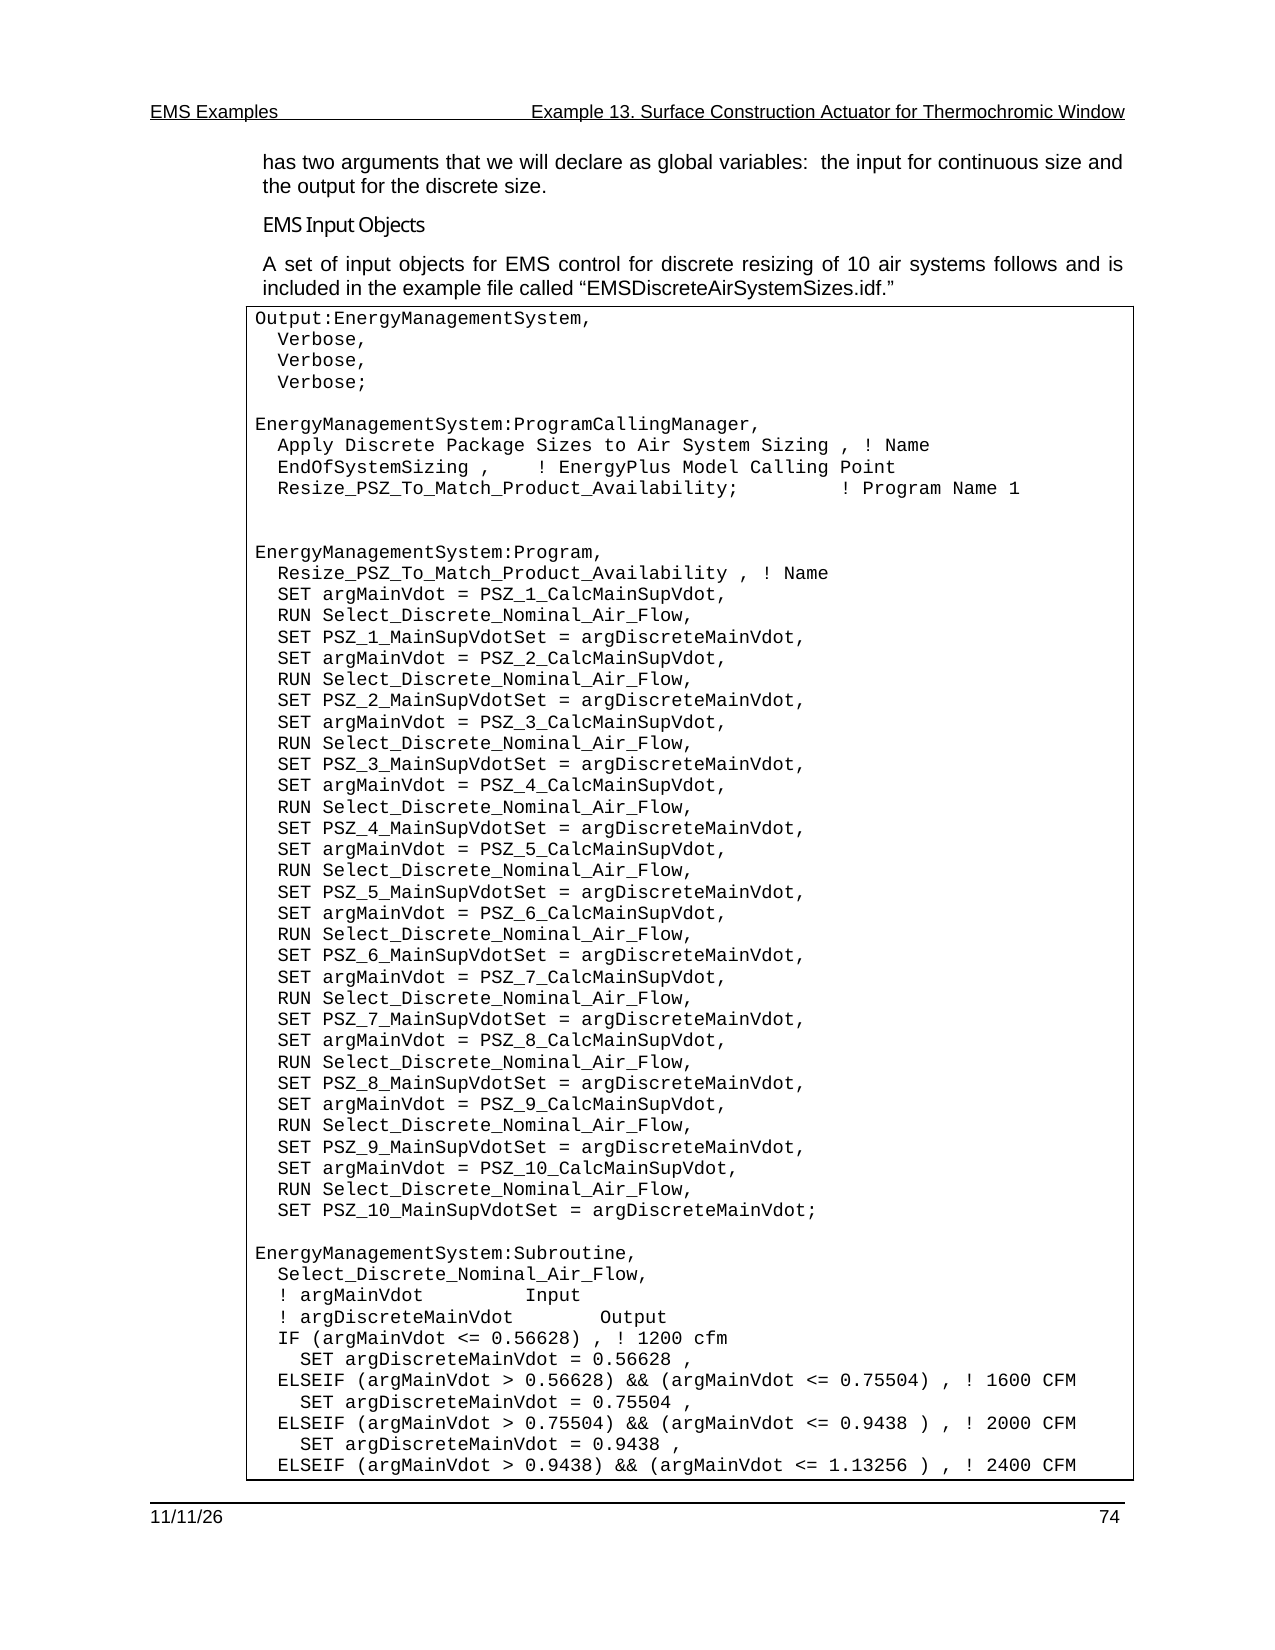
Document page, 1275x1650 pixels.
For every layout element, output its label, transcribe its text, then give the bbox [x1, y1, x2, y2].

text SET PSZ_4_MainSupVdotSet = argDiscreteMainVdot, [247, 816, 1133, 837]
text RUN Select_Discrete_Nominal_Air_Flow, [247, 922, 1133, 943]
text RUN Select_Discrete_Nominal_Air_Flow, [247, 794, 1133, 816]
subtitle EMS Input Objects [262, 210, 1125, 239]
text ELSEIF (argMainVdot > 0.56628) && (argMainVdot <= 0.75504) , ! 1600 CFM [247, 1368, 1133, 1389]
text SET argMainVdot = PSZ_10_CalcMainSupVdot, [247, 1156, 1133, 1177]
text IF (argMainVdot <= 0.56628) , ! 1200 cfm [247, 1326, 1133, 1347]
text SET PSZ_2_MainSupVdotSet = argDiscreteMainVdot, [247, 688, 1133, 709]
text ! argDiscreteMainVdot Output [247, 1304, 1133, 1326]
text Select_Discrete_Nominal_Air_Flow, [247, 1262, 1133, 1283]
text SET argDiscreteMainVdot = 0.56628 , [247, 1347, 1133, 1368]
text EnergyManagementSystem:Program, [247, 539, 1133, 561]
text RUN Select_Discrete_Nominal_Air_Flow, [247, 1177, 1133, 1198]
text SET argDiscreteMainVdot = 0.75504 , [247, 1389, 1133, 1411]
text EnergyManagementSystem:ProgramCallingManager, [247, 412, 1133, 433]
text RUN Select_Discrete_Nominal_Air_Flow, [247, 858, 1133, 879]
text RUN Select_Discrete_Nominal_Air_Flow, [247, 1113, 1133, 1134]
text Apply Discrete Package Sizes to Air System Sizing , ! Name [247, 433, 1133, 454]
text Verbose, [247, 327, 1133, 348]
text SET argMainVdot = PSZ_4_CalcMainSupVdot, [247, 773, 1133, 794]
text RUN Select_Discrete_Nominal_Air_Flow, [247, 603, 1133, 624]
text SET argMainVdot = PSZ_7_CalcMainSupVdot, [247, 964, 1133, 986]
text SET argDiscreteMainVdot = 0.9438 , [247, 1432, 1133, 1453]
text SET PSZ_1_MainSupVdotSet = argDiscreteMainVdot, [247, 624, 1133, 646]
text Resize_PSZ_To_Match_Product_Availability , ! Name [247, 561, 1133, 582]
text RUN Select_Discrete_Nominal_Air_Flow, [247, 1049, 1133, 1071]
text SET PSZ_6_MainSupVdotSet = argDiscreteMainVdot, [247, 943, 1133, 964]
text A set of input objects for EMS control for discrete resizing of 10 air systems follows and is included in the example file called “EMSDiscreteAirSystemSizes.idf.” [262, 251, 1125, 299]
text RUN Select_Discrete_Nominal_Air_Flow, [247, 667, 1133, 688]
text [262, 150, 1125, 198]
text Verbose, [247, 348, 1133, 369]
text Output:EnergyManagementSystem, [247, 307, 1133, 327]
text EnergyManagementSystem:Subroutine, [247, 1241, 1133, 1262]
text ELSEIF (argMainVdot > 0.9438) && (argMainVdot <= 1.13256 ) , ! 2400 CFM [247, 1453, 1133, 1479]
text ELSEIF (argMainVdot > 0.75504) && (argMainVdot <= 0.9438 ) , ! 2000 CFM [247, 1411, 1133, 1432]
text SET argMainVdot = PSZ_2_CalcMainSupVdot, [247, 646, 1133, 667]
text SET argMainVdot = PSZ_9_CalcMainSupVdot, [247, 1092, 1133, 1113]
text SET argMainVdot = PSZ_6_CalcMainSupVdot, [247, 901, 1133, 922]
text SET PSZ_3_MainSupVdotSet = argDiscreteMainVdot, [247, 752, 1133, 773]
text Resize_PSZ_To_Match_Product_Availability; ! Program Name 1 [247, 476, 1133, 500]
text SET PSZ_7_MainSupVdotSet = argDiscreteMainVdot, [247, 1007, 1133, 1028]
text SET PSZ_8_MainSupVdotSet = argDiscreteMainVdot, [247, 1071, 1133, 1092]
text SET PSZ_10_MainSupVdotSet = argDiscreteMainVdot; [247, 1198, 1133, 1222]
text SET argMainVdot = PSZ_3_CalcMainSupVdot, [247, 709, 1133, 731]
text RUN Select_Discrete_Nominal_Air_Flow, [247, 986, 1133, 1007]
text SET PSZ_9_MainSupVdotSet = argDiscreteMainVdot, [247, 1134, 1133, 1156]
text SET argMainVdot = PSZ_8_CalcMainSupVdot, [247, 1028, 1133, 1049]
text Verbose; [247, 369, 1133, 394]
text SET argMainVdot = PSZ_5_CalcMainSupVdot, [247, 837, 1133, 858]
text ! argMainVdot Input [247, 1283, 1133, 1304]
text EndOfSystemSizing , ! EnergyPlus Model Calling Point [247, 454, 1133, 476]
text RUN Select_Discrete_Nominal_Air_Flow, [247, 731, 1133, 752]
text SET argMainVdot = PSZ_1_CalcMainSupVdot, [247, 582, 1133, 603]
text SET PSZ_5_MainSupVdotSet = argDiscreteMainVdot, [247, 879, 1133, 901]
